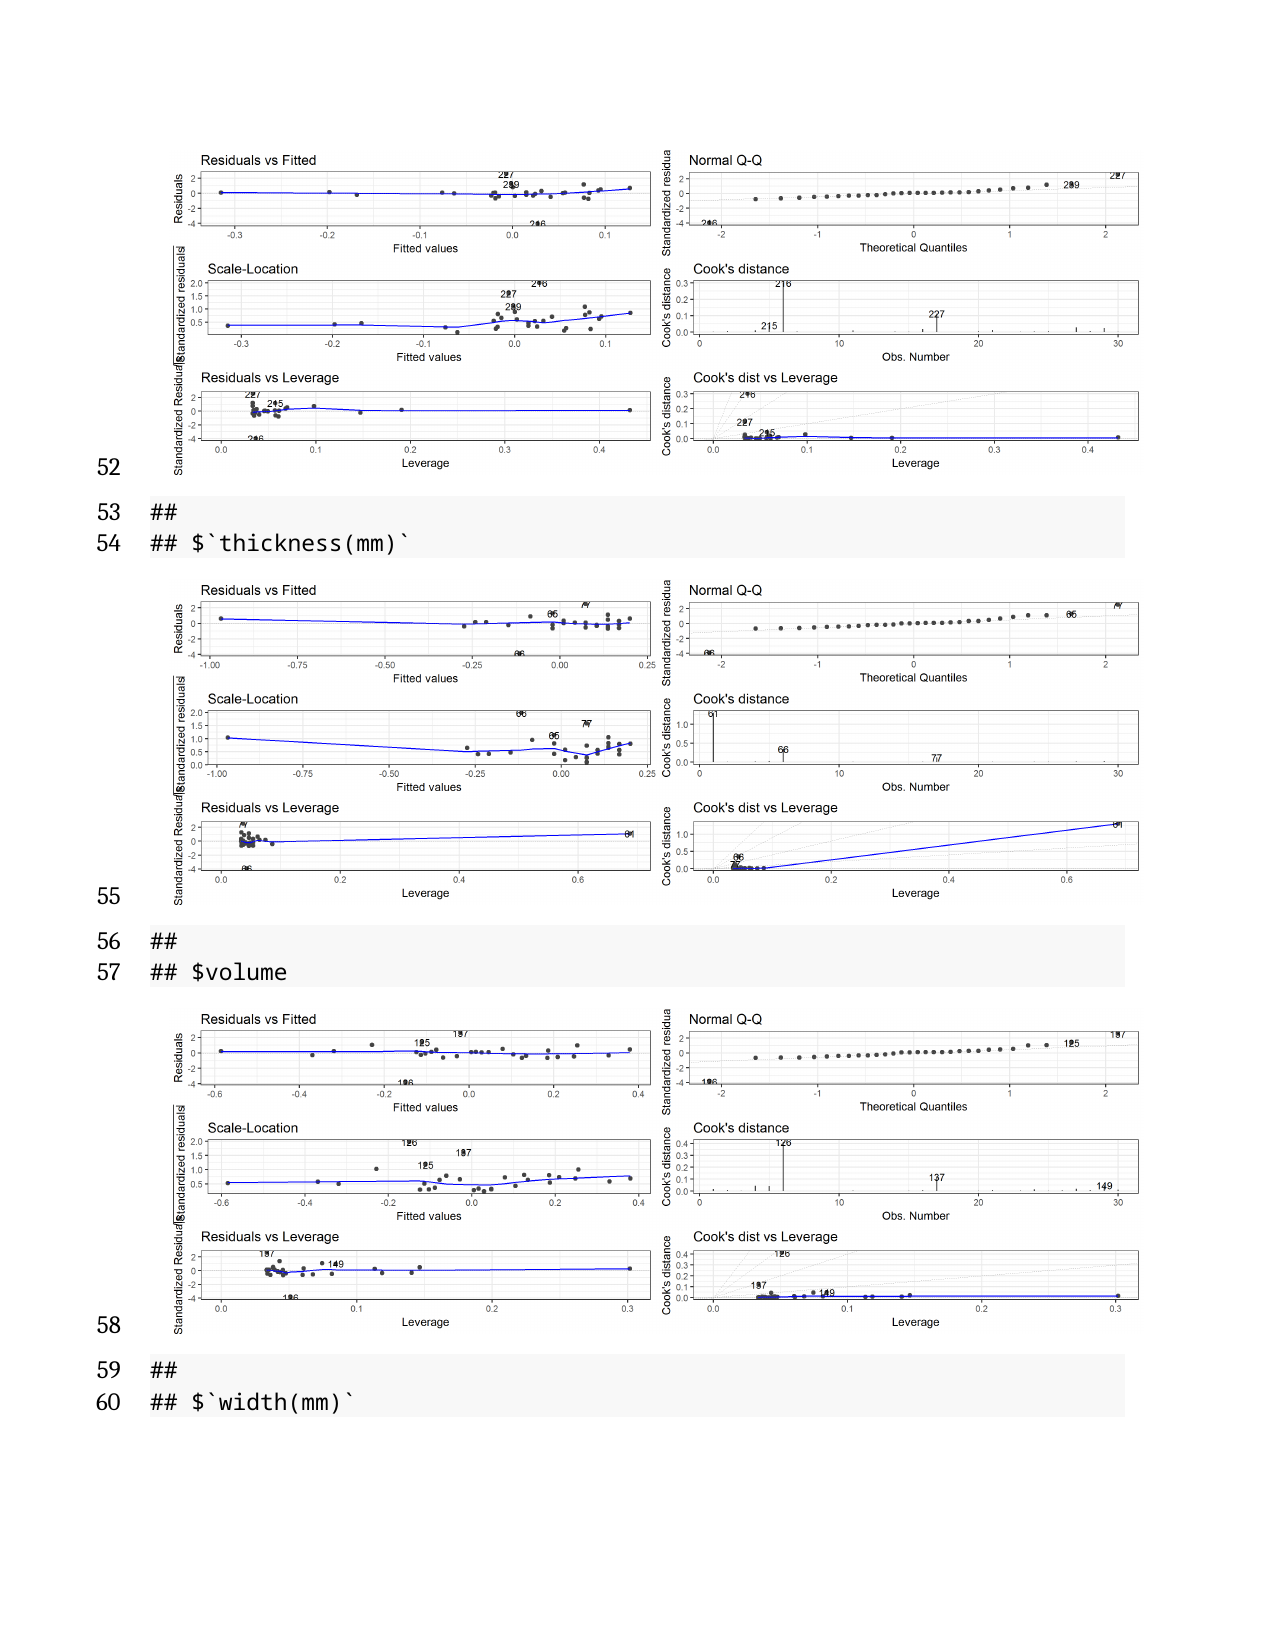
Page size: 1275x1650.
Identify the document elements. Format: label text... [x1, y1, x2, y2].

text ## ## $volume [150, 925, 1125, 987]
picture [168, 150, 1144, 475]
text ## ## $`width(mm)` [150, 1354, 1125, 1417]
picture [168, 579, 1144, 905]
text ## ## $`thickness(mm)` [150, 496, 1125, 558]
picture [168, 1008, 1144, 1334]
